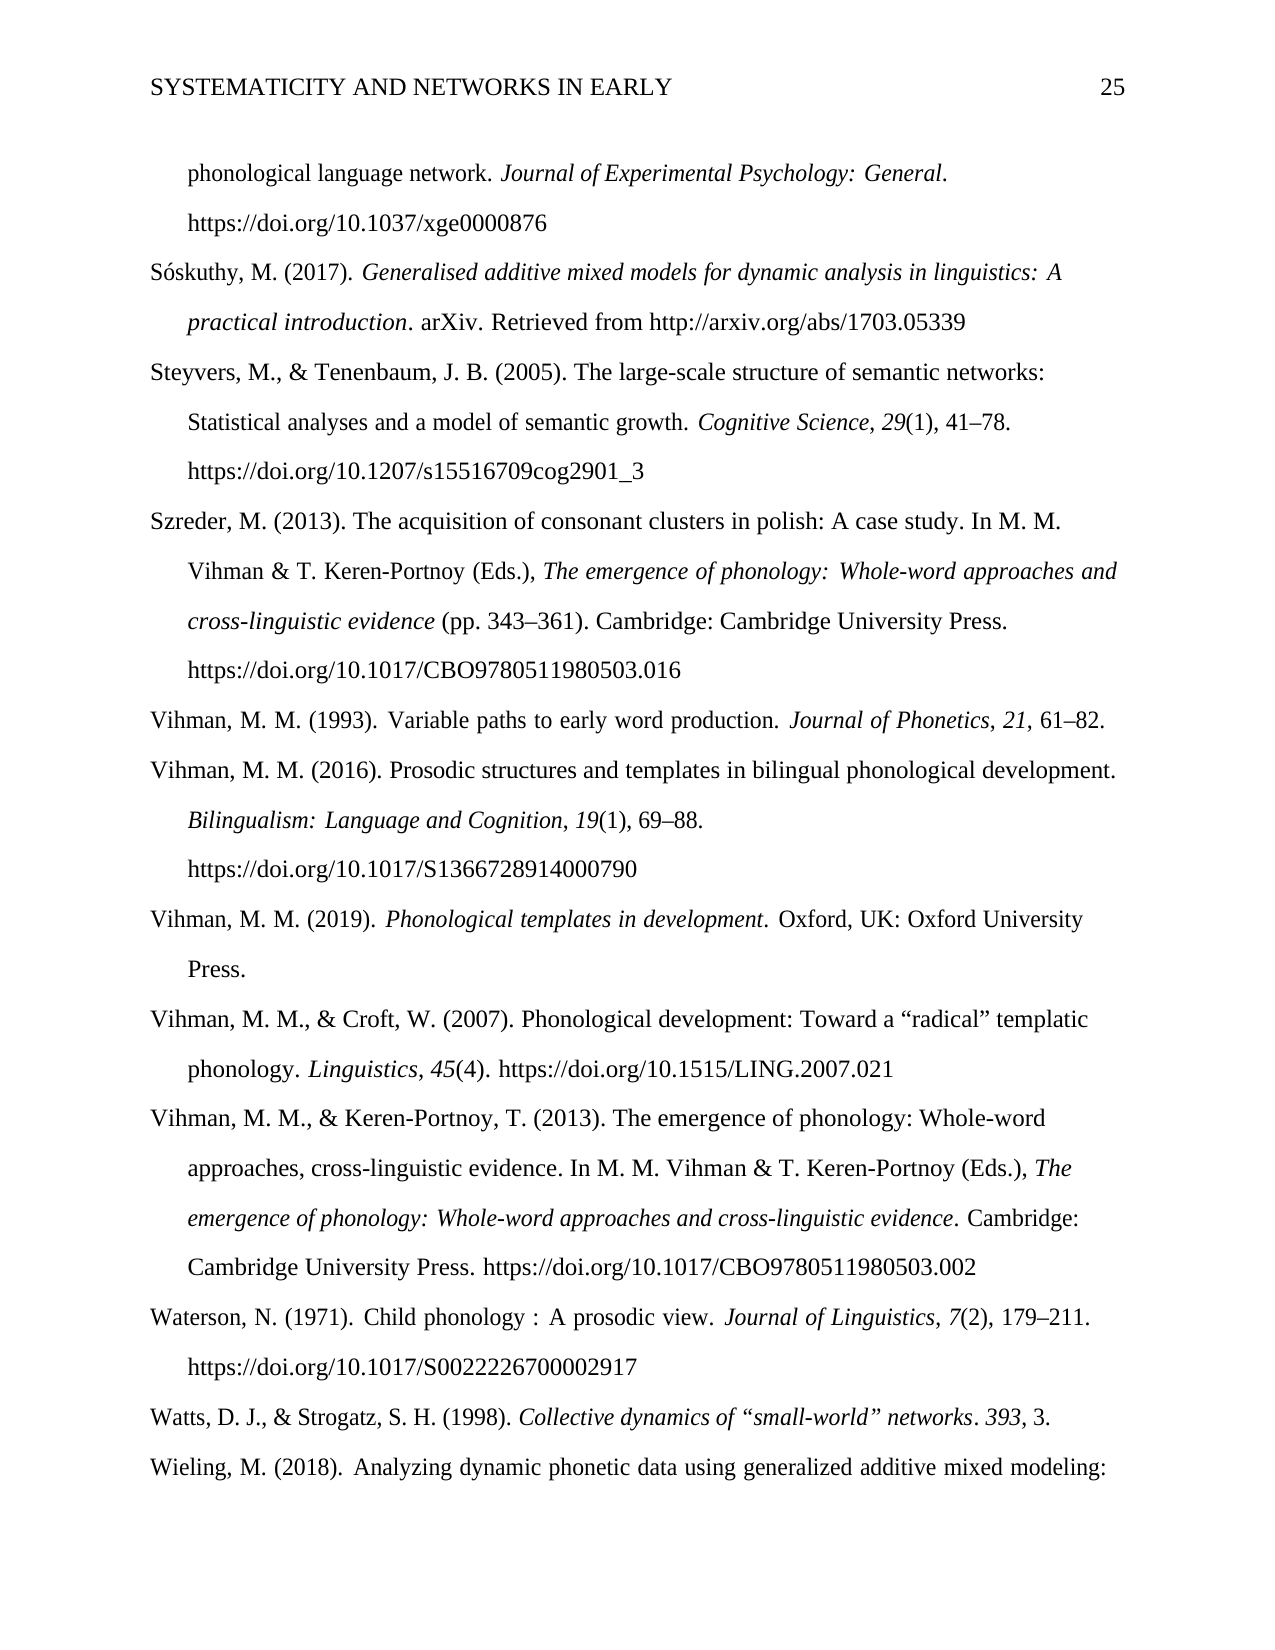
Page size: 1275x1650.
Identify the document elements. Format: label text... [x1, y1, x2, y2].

text Bilingualism: Language and Cognition, 19(1), 69–88. https://doi.org/10.1017/S1366728914000790 [187, 805, 1068, 883]
text Watts, D. J., & Strogatz, S. H. (1998). Collective dynamics of “small-world” networks. 393, 3. Wieling, M. (2018). Analyzing dynamic phonetic data using generalized additive mixed modeling: [150, 1402, 1125, 1481]
text phonological language network. Journal of Experimental Psychology: General. https://doi.org/10.1037/xge0000876 [187, 158, 1125, 236]
text Vihman, M. M. (2019). Phonological templates in development. Oxford, UK: Oxford University Press. [150, 904, 1137, 983]
text Vihman, M. M., & Keren-Portnoy, T. (2013). The emergence of phonology: Whole-word approaches, cross-linguistic evidence. In M. M. Vihman & T. Keren-Portnoy (Eds.), The emergence of phonology: Whole-word approaches and cross-linguistic evidence. Cambridge: Cambridge University Press. https://doi.org/10.1017/CBO9780511980503.002 [150, 1103, 1080, 1281]
text Waterson, N. (1971). Child phonology : A prosodic view. Journal of Linguistics, 7(2), 179–211. https://doi.org/10.1017/S0022226700002917 [150, 1302, 1137, 1381]
text Sóskuthy, M. (2017). Generalised additive mixed models for dynamic analysis in linguistics: A practical introduction. arXiv. Retrieved from http://arxiv.org/abs/1703.05339 [150, 257, 1064, 336]
text Szreder, M. (2013). The acquisition of consonant clusters in polish: A case study. In M. M. Vihman & T. Keren-Portnoy (Eds.), The emergence of phonology: Whole-word approaches and cross-linguistic evidence (pp. 343–361). Cambridge: Cambridge University Press. https://doi.org/10.1017/CBO9780511980503.016 [150, 506, 1119, 684]
text Vihman, M. M. (1993). Variable paths to early word production. Journal of Phonetics, 21, 61–82. Vihman, M. M. (2016). Prosodic structures and templates in bilingual phonological development. [150, 705, 1137, 784]
text Vihman, M. M., & Croft, W. (2007). Phonological development: Toward a “radical” templatic phonology. Linguistics, 45(4). https://doi.org/10.1515/LING.2007.021 [150, 1004, 1137, 1082]
text Steyvers, M., & Tenenbaum, J. B. (2005). The large-scale structure of semantic networks: Statistical analyses and a model of semantic growth. Cognitive Science, 29(1), 41–78. https://doi.org/10.1207/s15516709cog2901_3 [150, 357, 1068, 485]
